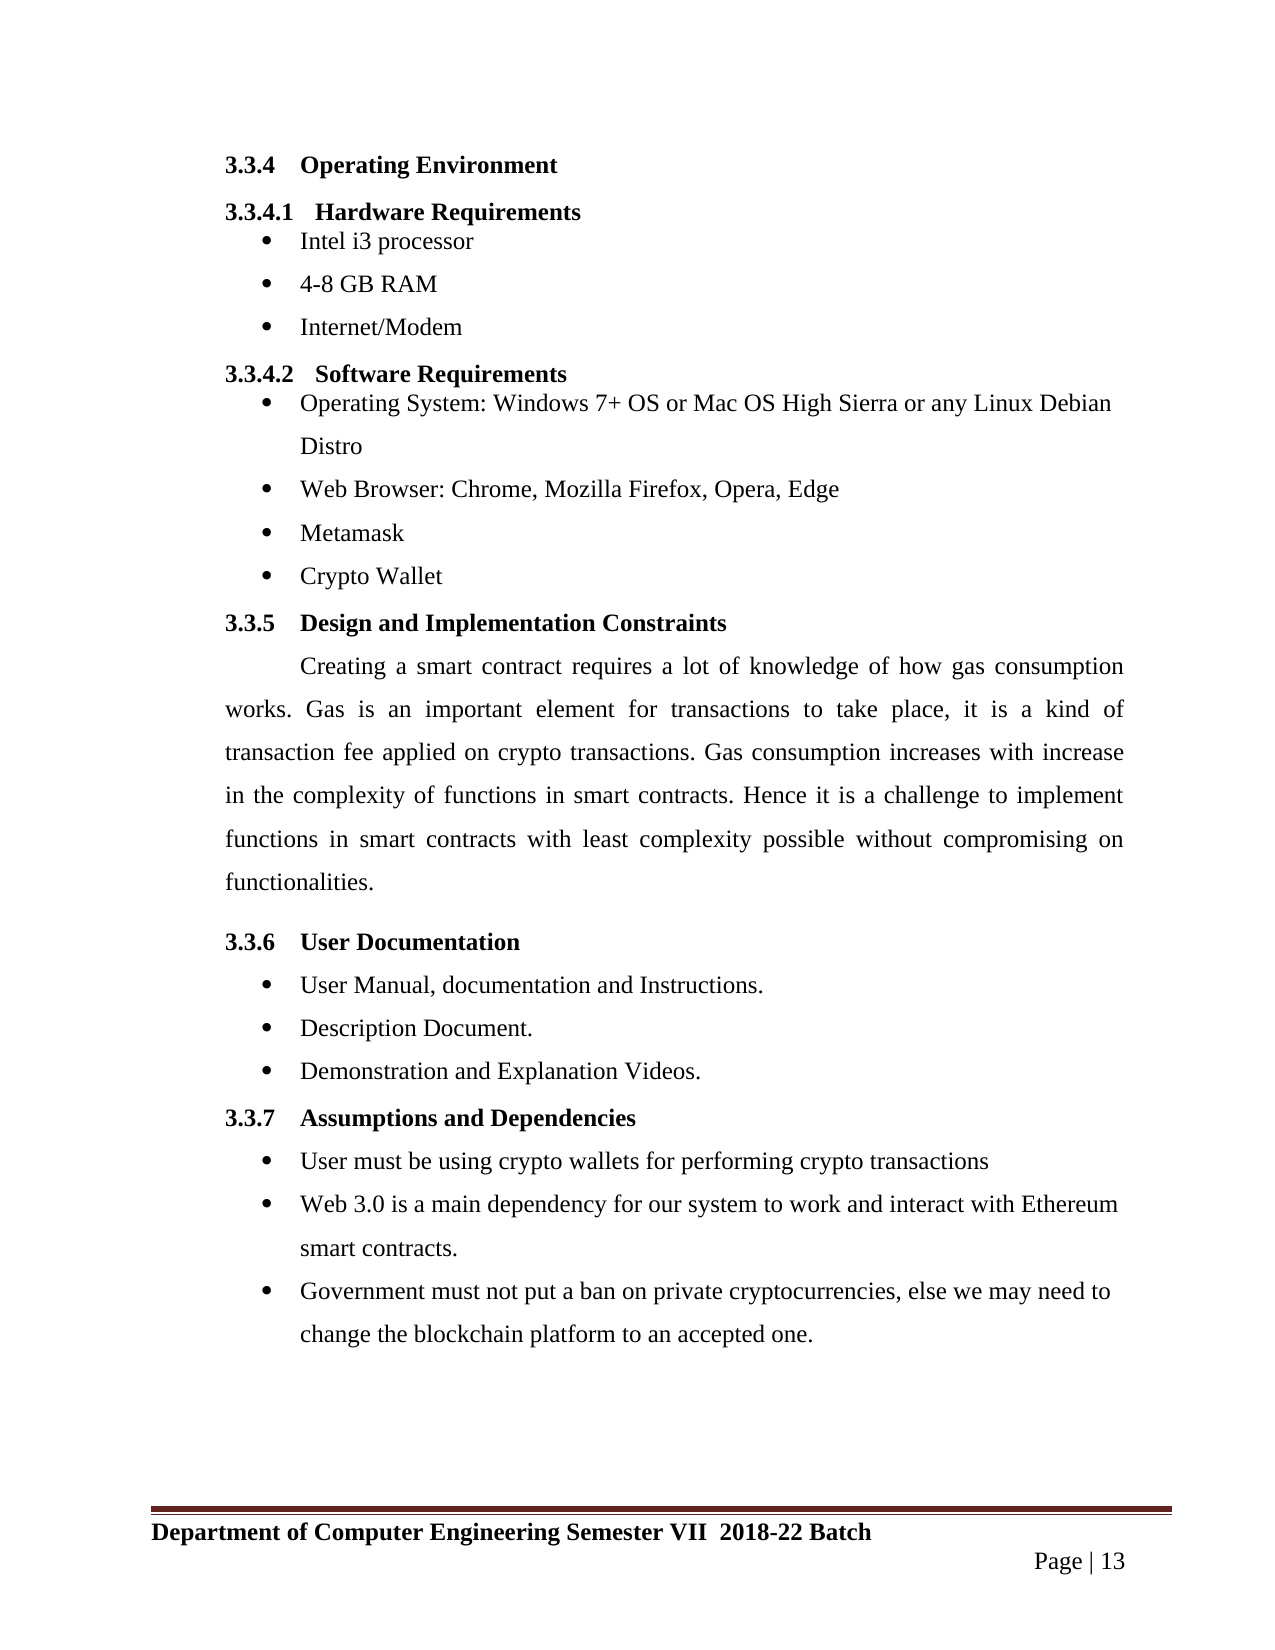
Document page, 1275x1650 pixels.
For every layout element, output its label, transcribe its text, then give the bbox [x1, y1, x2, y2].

list Intel i3 processor [262, 226, 1125, 255]
list Internet/Modem [262, 312, 1125, 341]
list User Manual, documentation and Instructions. [262, 970, 1125, 998]
list Government must not put a ban on private cryptocurrencies, else we may need to change the blockchain platform to an accepted one. [262, 1276, 1125, 1348]
subtitle Hardware Requirements [225, 197, 1125, 226]
subtitle Operating Environment [225, 150, 1125, 179]
list Web Browser: Chrome, Mozilla Firefox, Opera, Edge [262, 474, 1125, 503]
list Metamask [262, 518, 1125, 546]
subtitle Software Requirements [225, 359, 1125, 388]
list Operating System: Windows 7+ OS or Mac OS High Sierra or any Linux Debian Distro [262, 388, 1125, 460]
subtitle Design and Implementation Constraints [225, 608, 1125, 637]
list User must be using crypto wallets for performing crypto transactions [262, 1146, 1125, 1175]
list Demonstration and Explanation Videos. [262, 1056, 1125, 1085]
text Creating a smart contract requires a lot of knowledge of how gas consumption works. Gas is an important element for transactions to take place, it is a kind of transaction fee applied on crypto transactions. Gas consumption increases with increase in the complexity of functions in smart contracts. Hence it is a challenge to implement functions in smart contracts with least complexity possible without compromising on functionalities. [225, 651, 1125, 896]
list Description Document. [262, 1013, 1125, 1042]
list Web 3.0 is a main dependency for our system to work and interact with Ethereum smart contracts. [262, 1189, 1125, 1261]
subtitle Assumptions and Dependencies [225, 1103, 1125, 1132]
subtitle User Documentation [225, 927, 1125, 955]
list 4-8 GB RAM [262, 269, 1125, 298]
list Crypto Wallet [262, 561, 1125, 589]
